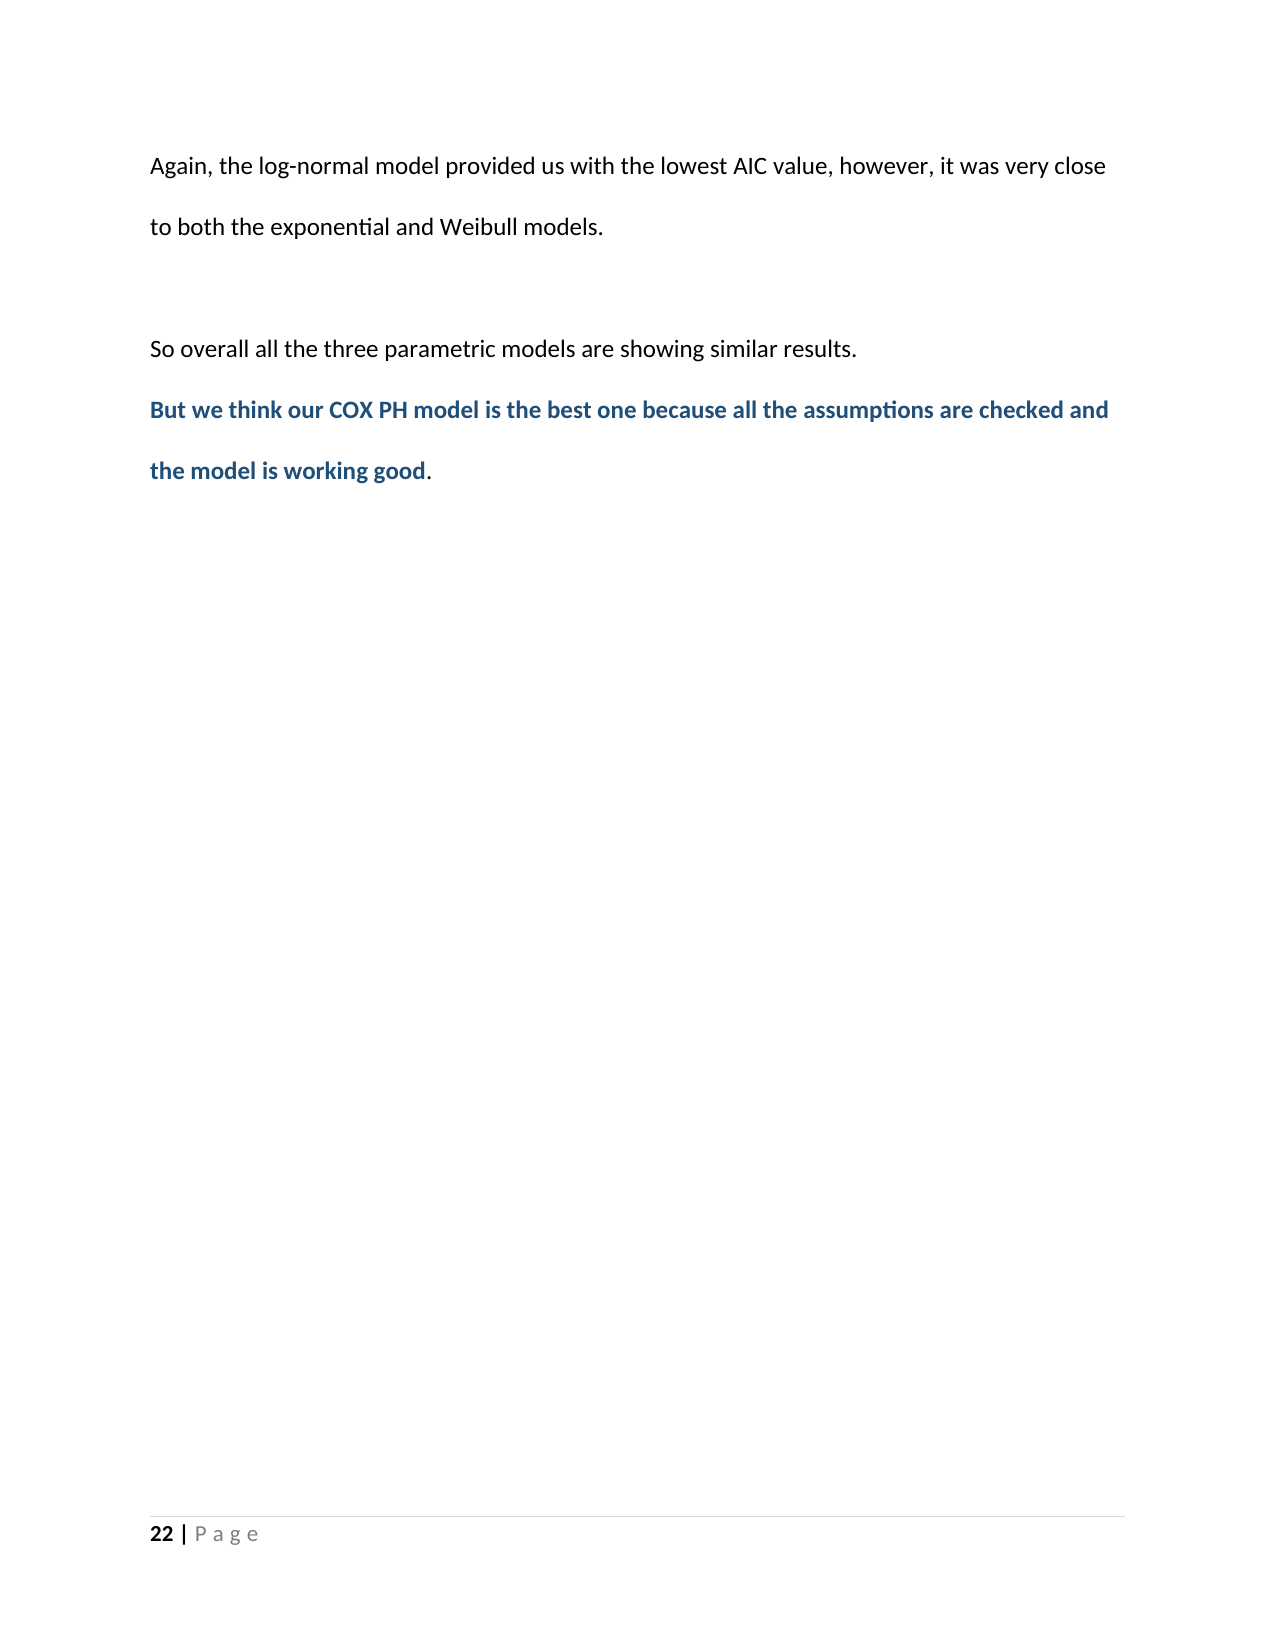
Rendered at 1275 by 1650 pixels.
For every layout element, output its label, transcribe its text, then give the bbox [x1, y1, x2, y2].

text Again, the log-normal model provided us with the lowest AIC value, however, it was very close to both the exponential and Weibull models. So overall all the three parametric models are showing similar results. But we think our COX PH model is the best one because all the assumptions are checked and the model is working good. [150, 150, 1125, 486]
